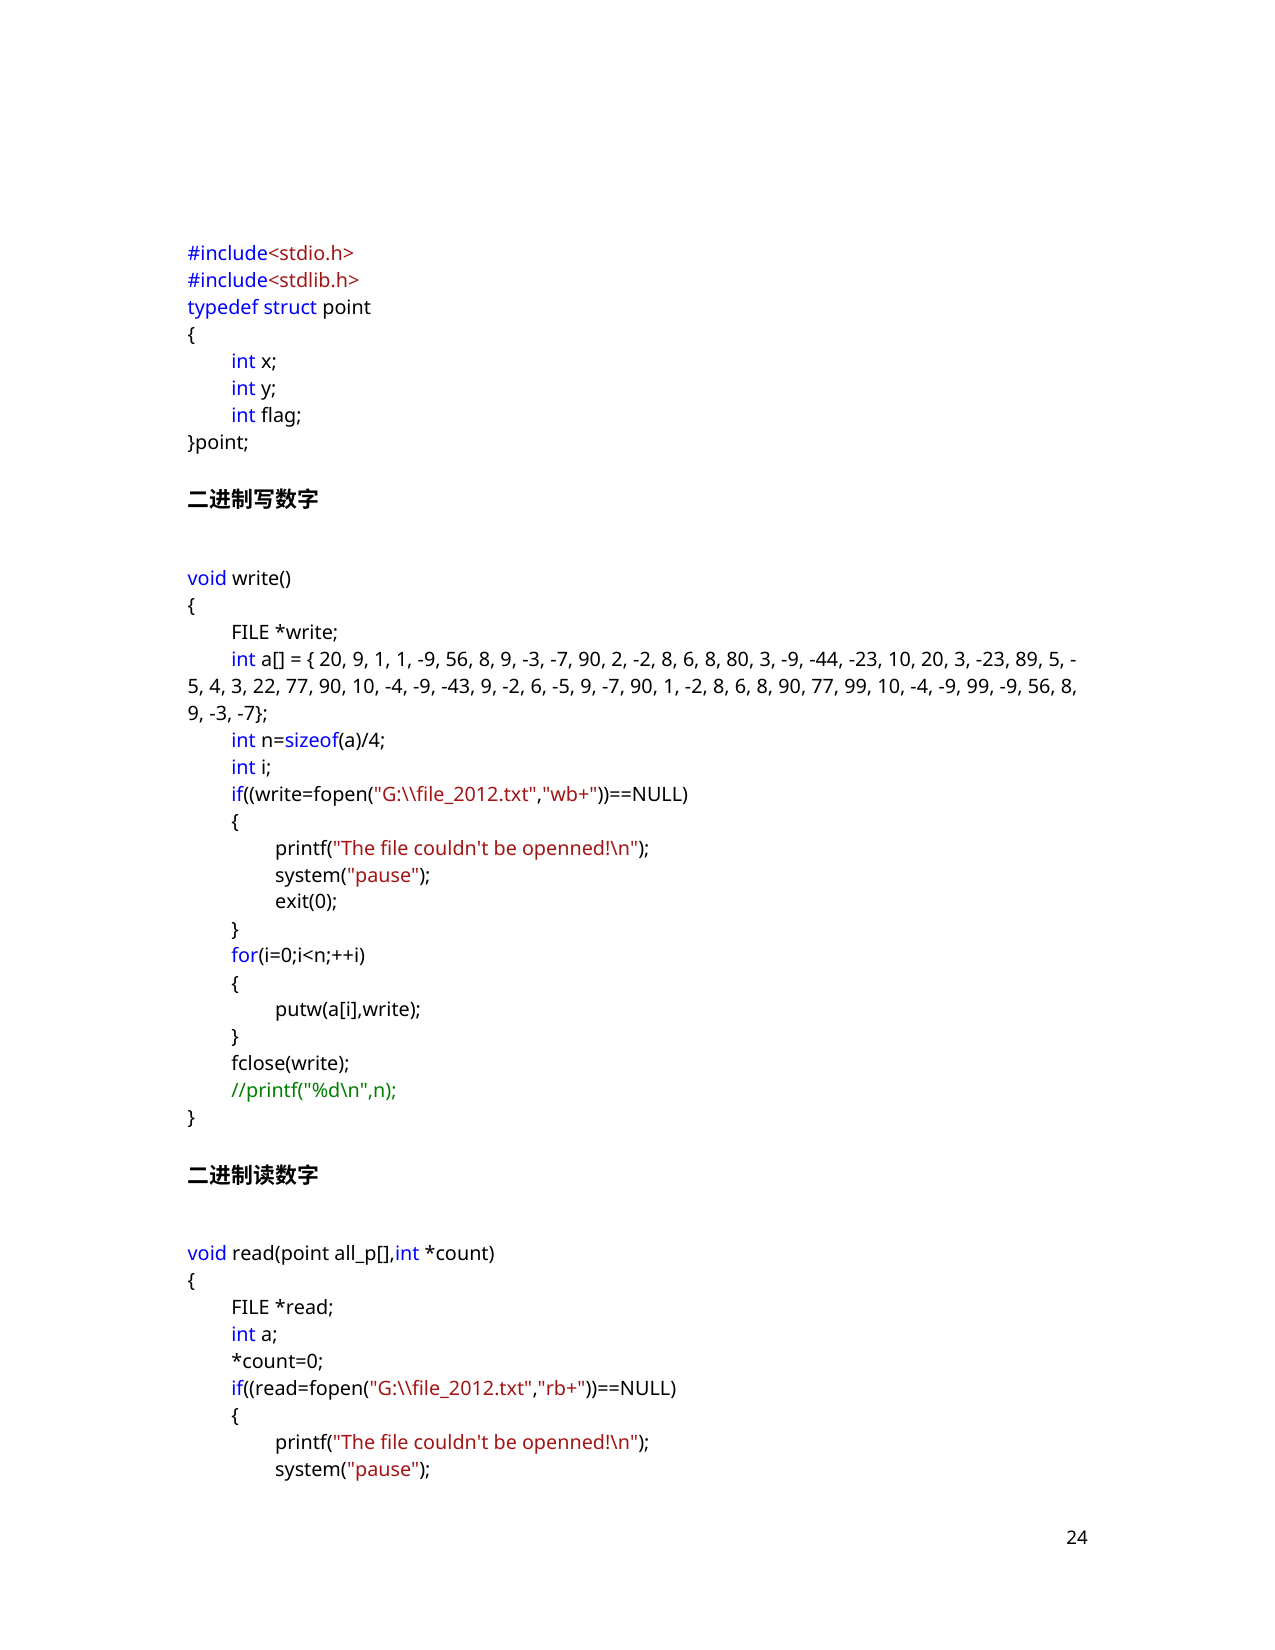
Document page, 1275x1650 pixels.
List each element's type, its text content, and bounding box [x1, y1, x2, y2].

text } [187, 915, 1087, 942]
text printf("The file couldn't be openned!\n"); [187, 1428, 1087, 1455]
text putw(a[i],write); [187, 996, 1087, 1023]
text int x; [187, 347, 1087, 374]
text { [187, 807, 1087, 834]
text fclose(write); [187, 1050, 1087, 1077]
text void write() [187, 564, 1087, 591]
text { [187, 1401, 1087, 1428]
text int y; [187, 374, 1087, 401]
text exit(0); [187, 888, 1087, 915]
text { [187, 1266, 1087, 1293]
text FILE *read; [187, 1293, 1087, 1320]
text } [187, 1023, 1087, 1050]
text { [187, 969, 1087, 996]
text #include<stdlib.h> [187, 266, 1087, 293]
subtitle 二进制写数字 [187, 482, 1087, 514]
text } [187, 1104, 1087, 1131]
text { [187, 591, 1087, 618]
text if((write=fopen("G:\\file_2012.txt","wb+"))==NULL) [187, 780, 1087, 807]
text //printf("%d\n",n); [187, 1077, 1087, 1104]
text *count=0; [187, 1347, 1087, 1374]
text FILE *write; [187, 618, 1087, 645]
text #include<stdio.h> [187, 239, 1087, 266]
text system("pause"); [187, 861, 1087, 888]
text printf("The file couldn't be openned!\n"); [187, 834, 1087, 861]
text if((read=fopen("G:\\file_2012.txt","rb+"))==NULL) [187, 1374, 1087, 1401]
text typedef struct point [187, 293, 1087, 320]
text int flag; [187, 401, 1087, 428]
text int i; [187, 753, 1087, 780]
text for(i=0;i<n;++i) [187, 942, 1087, 969]
subtitle 二进制读数字 [187, 1158, 1087, 1189]
text }point; [187, 428, 1087, 455]
text int a; [187, 1320, 1087, 1347]
text int n=sizeof(a)/4; [187, 726, 1087, 753]
text { [187, 320, 1087, 347]
text int a[] = { 20, 9, 1, 1, -9, 56, 8, 9, -3, -7, 90, 2, -2, 8, 6, 8, 80, 3, -9, -44, -23, 10, 20, 3, -23, 89, 5, -5, 4, 3, 22, 77, 90, 10, -4, -9, -43, 9, -2, 6, -5, 9, -7, 90, 1, -2, 8, 6, 8, 90, 77, 99, 10, -4, -9, 99, -9, 56, 8, 9, -3, -7}; [187, 645, 1087, 726]
text system("pause"); [187, 1455, 1087, 1482]
text void read(point all_p[],int *count) [187, 1239, 1087, 1266]
